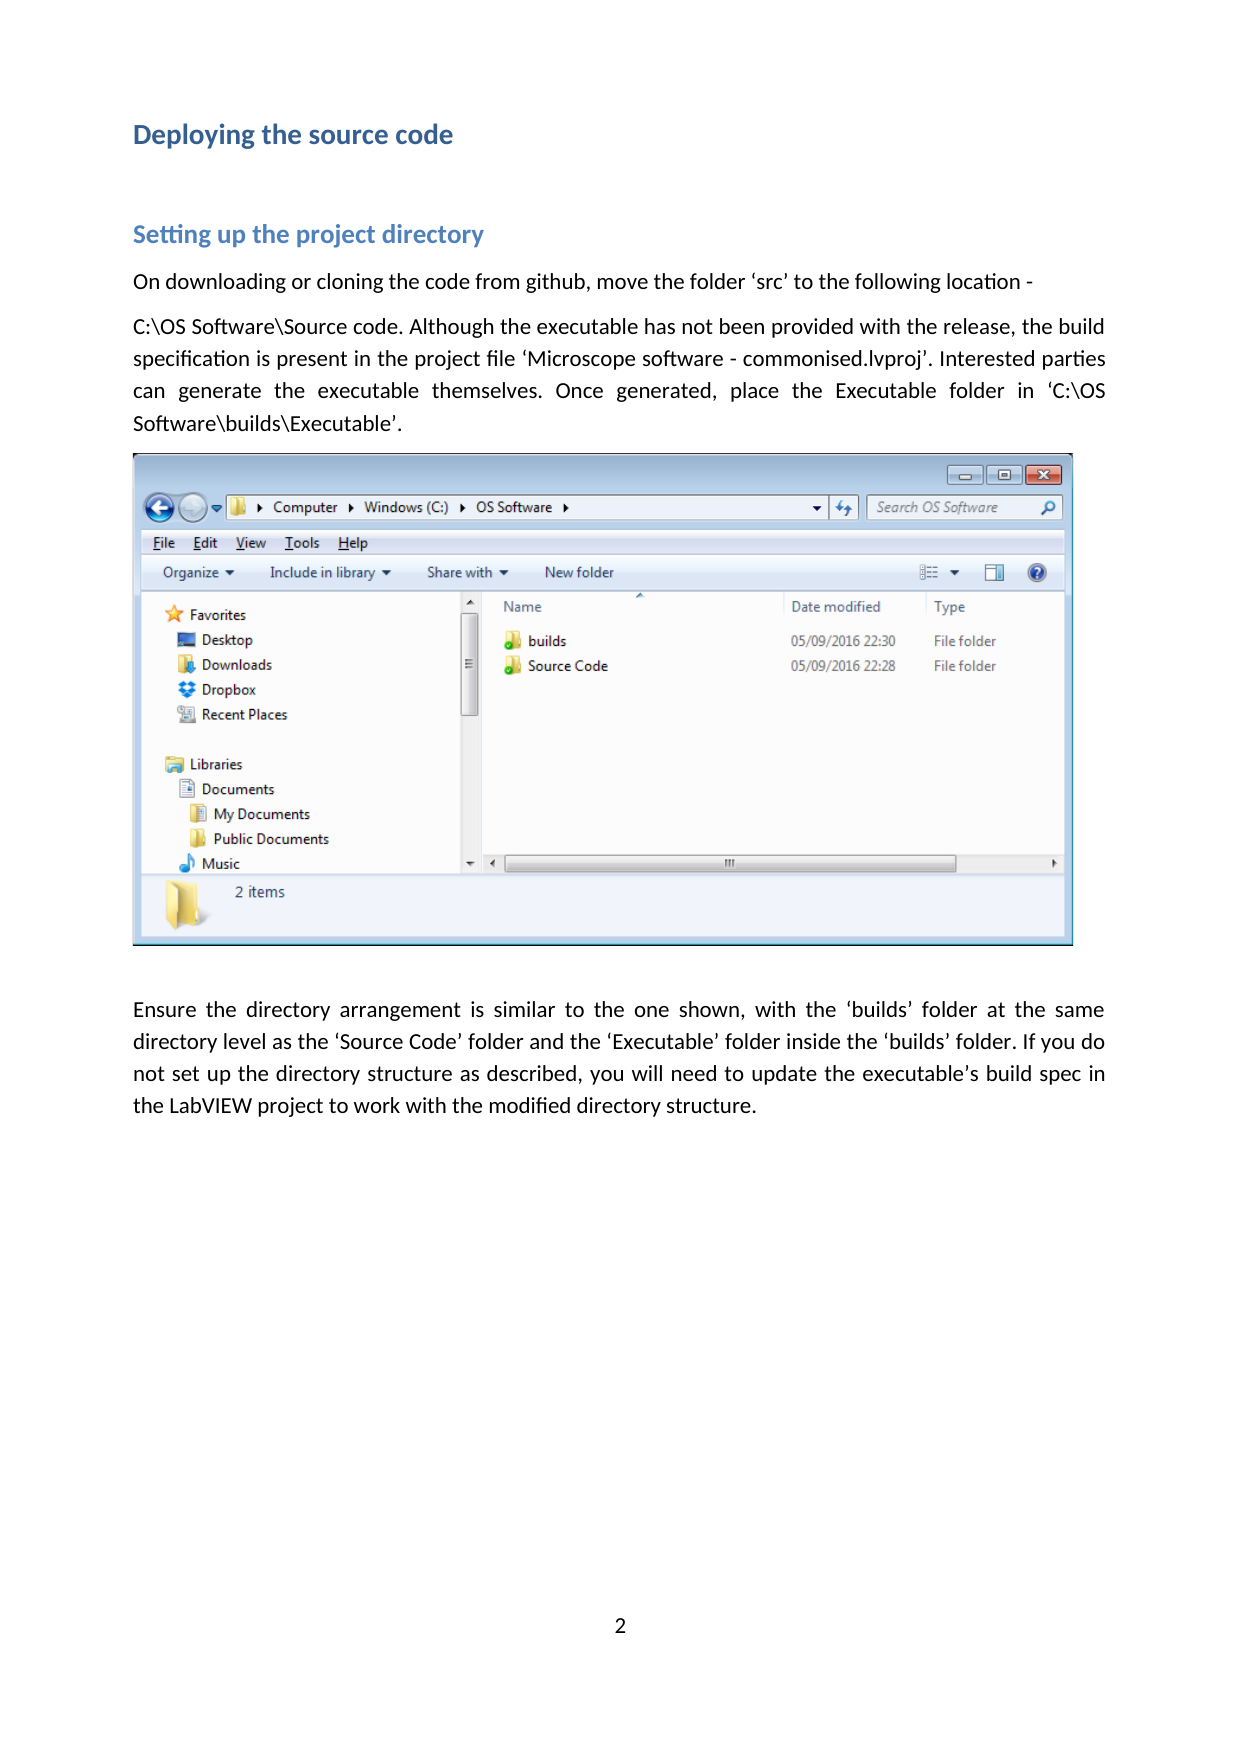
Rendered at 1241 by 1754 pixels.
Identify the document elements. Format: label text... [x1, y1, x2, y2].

text Ensure the directory arrangement is similar to the one shown, with the ‘builds’ folder at the same directory level as the ‘Source Code’ folder and the ‘Executable’ folder inside the ‘builds’ folder. If you do not set up the directory structure as described, you will need to update the executable’s build spec in the LabVIEW project to work with the modified directory structure. [133, 963, 1107, 1119]
subtitle Setting up the project directory [133, 217, 1107, 250]
text On downloading or cloning the code from github, move the folder ‘src’ to the following location - [133, 267, 1107, 296]
subtitle Deploying the source code [133, 116, 1107, 152]
picture [132, 453, 1074, 946]
text C:\OS Software\Source code. Although the executable has not been provided with the release, the build specification is present in the project file ‘Microscope software - commonised.lvproj’. Interested parties can generate the executable themselves. Once generated, place the Executable folder in ‘C:\OS Software\builds\Executable’. [133, 312, 1107, 437]
